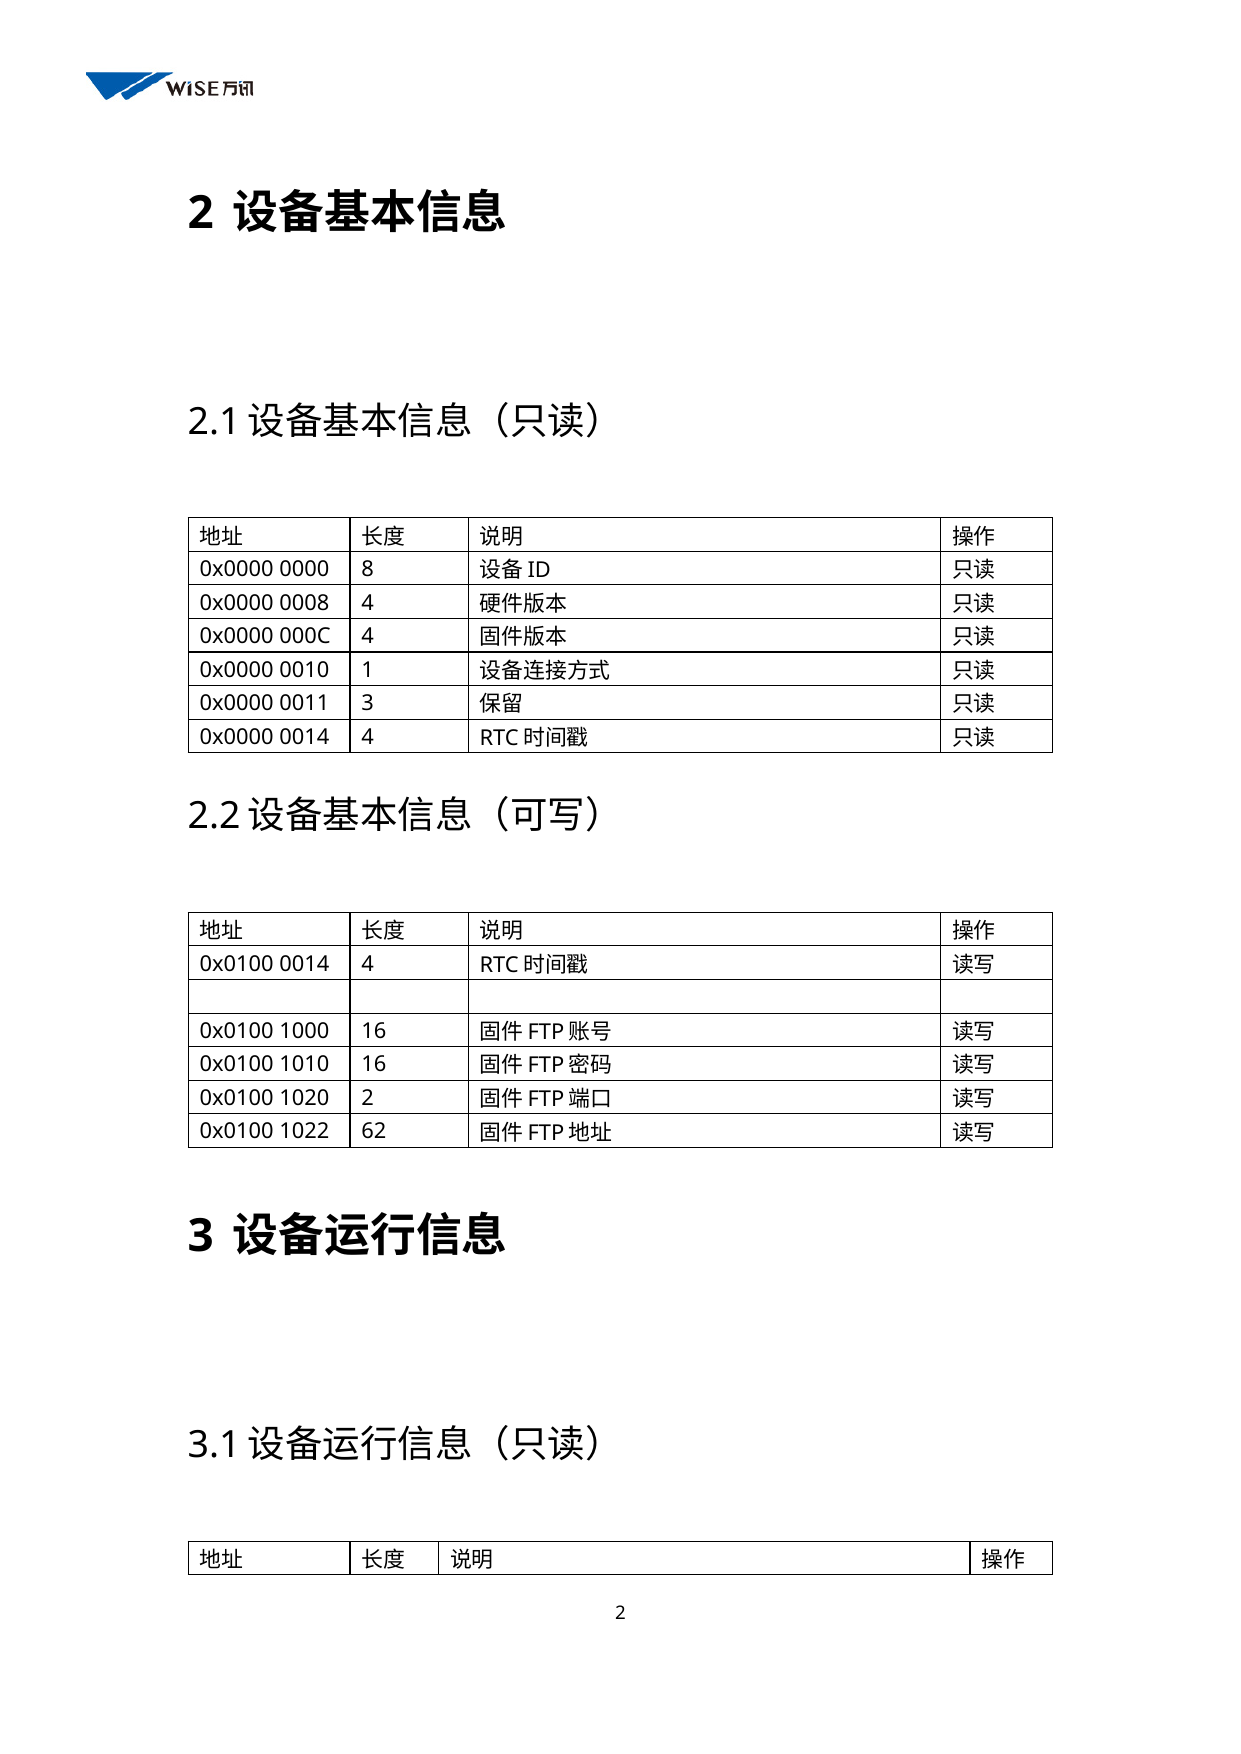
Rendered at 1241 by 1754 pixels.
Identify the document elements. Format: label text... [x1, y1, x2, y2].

table_header 长度 [351, 913, 468, 945]
subtitle 设备运行信息（只读） [187, 1409, 1053, 1474]
table_cell 4 [351, 585, 468, 618]
table_header 说明 [469, 913, 940, 945]
table_cell 0x0000 000C [189, 619, 349, 651]
table_header 长度 [351, 518, 468, 551]
table_header 说明 [439, 1542, 969, 1574]
table_cell 读写 [941, 1014, 1052, 1046]
table_cell RTC时间戳 [469, 946, 940, 979]
table_header 说明 [469, 518, 940, 551]
table_cell 16 [351, 1047, 468, 1079]
table_cell 0x0000 0008 [189, 585, 349, 618]
table_cell 固件版本 [469, 619, 940, 651]
table_cell 0x0100 0014 [189, 946, 349, 979]
table_cell 固件FTP端口 [469, 1081, 940, 1113]
table_cell 0x0100 1000 [189, 1014, 349, 1046]
subtitle 设备基本信息（可写） [187, 780, 1053, 845]
subtitle 设备基本信息 [187, 160, 1053, 257]
table_cell 只读 [941, 585, 1052, 618]
table_header 长度 [351, 1542, 438, 1574]
table_cell 固件FTP地址 [469, 1114, 940, 1147]
table_cell 只读 [941, 653, 1052, 685]
table_cell 读写 [941, 946, 1052, 979]
table_cell RTC时间戳 [469, 720, 940, 752]
table_header 地址 [189, 518, 349, 551]
table_cell [941, 980, 1052, 1012]
table_cell 只读 [941, 720, 1052, 752]
table_cell 硬件版本 [469, 585, 940, 618]
table_header 操作 [971, 1542, 1052, 1574]
table_cell 读写 [941, 1081, 1052, 1113]
table_cell 8 [351, 552, 468, 584]
table_cell 只读 [941, 619, 1052, 651]
table_cell 16 [351, 1014, 468, 1046]
table_cell 固件FTP账号 [469, 1014, 940, 1046]
picture [86, 59, 254, 108]
table_header 操作 [941, 913, 1052, 945]
table_cell 设备连接方式 [469, 653, 940, 685]
table_cell 0x0000 0011 [189, 686, 349, 718]
table_cell 读写 [941, 1114, 1052, 1147]
table_cell 4 [351, 619, 468, 651]
table_cell 设备ID [469, 552, 940, 584]
table_cell 4 [351, 946, 468, 979]
table_cell [351, 980, 468, 1012]
table_cell 保留 [469, 686, 940, 718]
table_cell 读写 [941, 1047, 1052, 1079]
table_cell 只读 [941, 686, 1052, 718]
table_cell 62 [351, 1114, 468, 1147]
table_cell 0x0000 0000 [189, 552, 349, 584]
subtitle 设备运行信息 [187, 1183, 1053, 1281]
table_cell 固件FTP密码 [469, 1047, 940, 1079]
table_cell 4 [351, 720, 468, 752]
table_cell [189, 980, 349, 1012]
table_cell 1 [351, 653, 468, 685]
subtitle 设备基本信息（只读） [187, 385, 1053, 450]
table_cell 0x0000 0014 [189, 720, 349, 752]
table_header 地址 [189, 1542, 349, 1574]
table_cell 3 [351, 686, 468, 718]
table_header 地址 [189, 913, 349, 945]
table_cell 0x0000 0010 [189, 653, 349, 685]
table_cell [469, 980, 940, 1012]
table_header 操作 [941, 518, 1052, 551]
table_cell 2 [351, 1081, 468, 1113]
table_cell 0x0100 1022 [189, 1114, 349, 1147]
table_cell 只读 [941, 552, 1052, 584]
table_cell 0x0100 1010 [189, 1047, 349, 1079]
table_cell 0x0100 1020 [189, 1081, 349, 1113]
